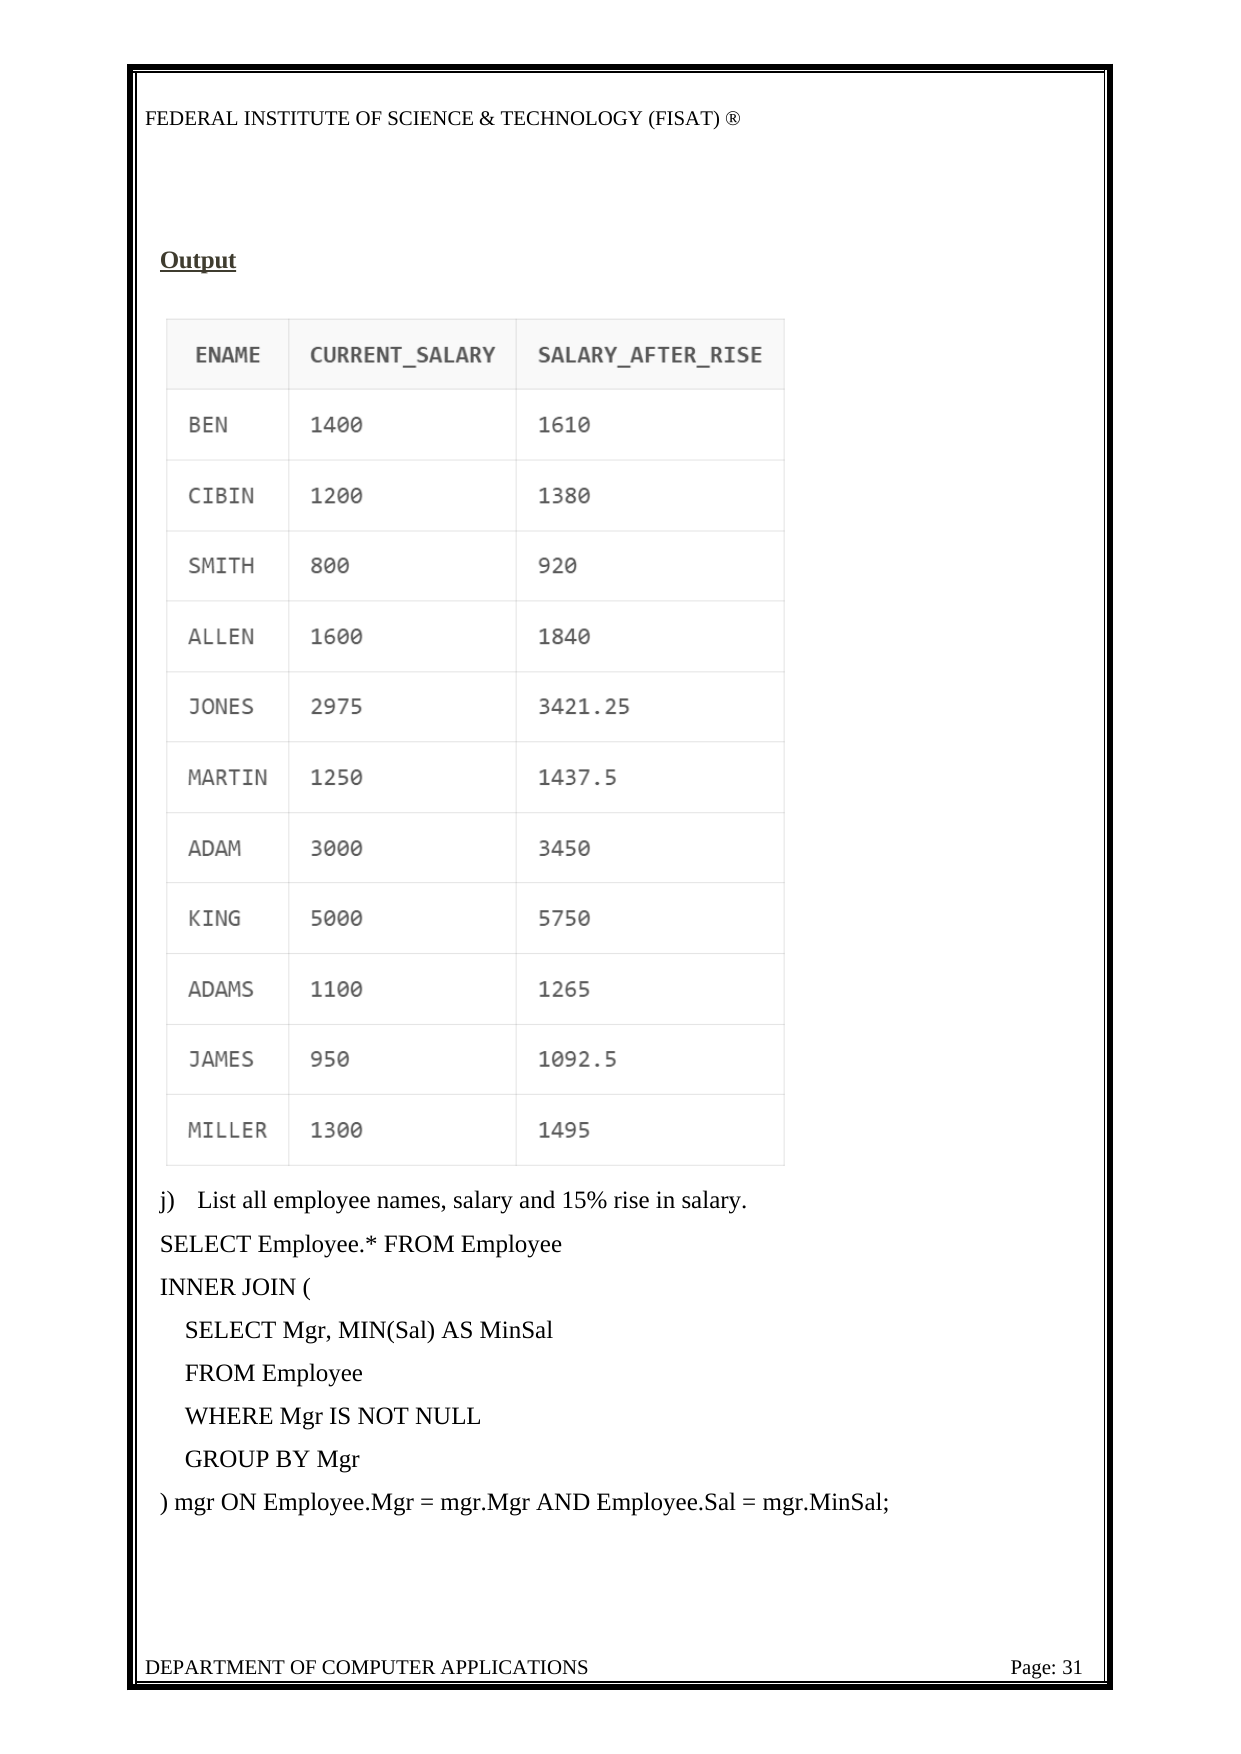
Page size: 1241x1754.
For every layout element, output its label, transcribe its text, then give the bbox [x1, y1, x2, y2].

picture [159, 302, 792, 1169]
list List all employee names, salary and 15% rise in salary. [159, 1186, 1096, 1214]
text SELECT Employee.* FROM Employee [159, 1229, 1096, 1257]
text SELECT Mgr, MIN(Sal) AS MinSal [159, 1315, 1096, 1344]
text FROM Employee [159, 1358, 1096, 1387]
text INNER JOIN ( [159, 1272, 1096, 1301]
text WHERE Mgr IS NOT NULL [159, 1401, 1096, 1430]
text GROUP BY Mgr [159, 1444, 1096, 1473]
text ) mgr ON Employee.Mgr = mgr.Mgr AND Employee.Sal = mgr.MinSal; [159, 1487, 1096, 1516]
text Output [159, 245, 1096, 274]
